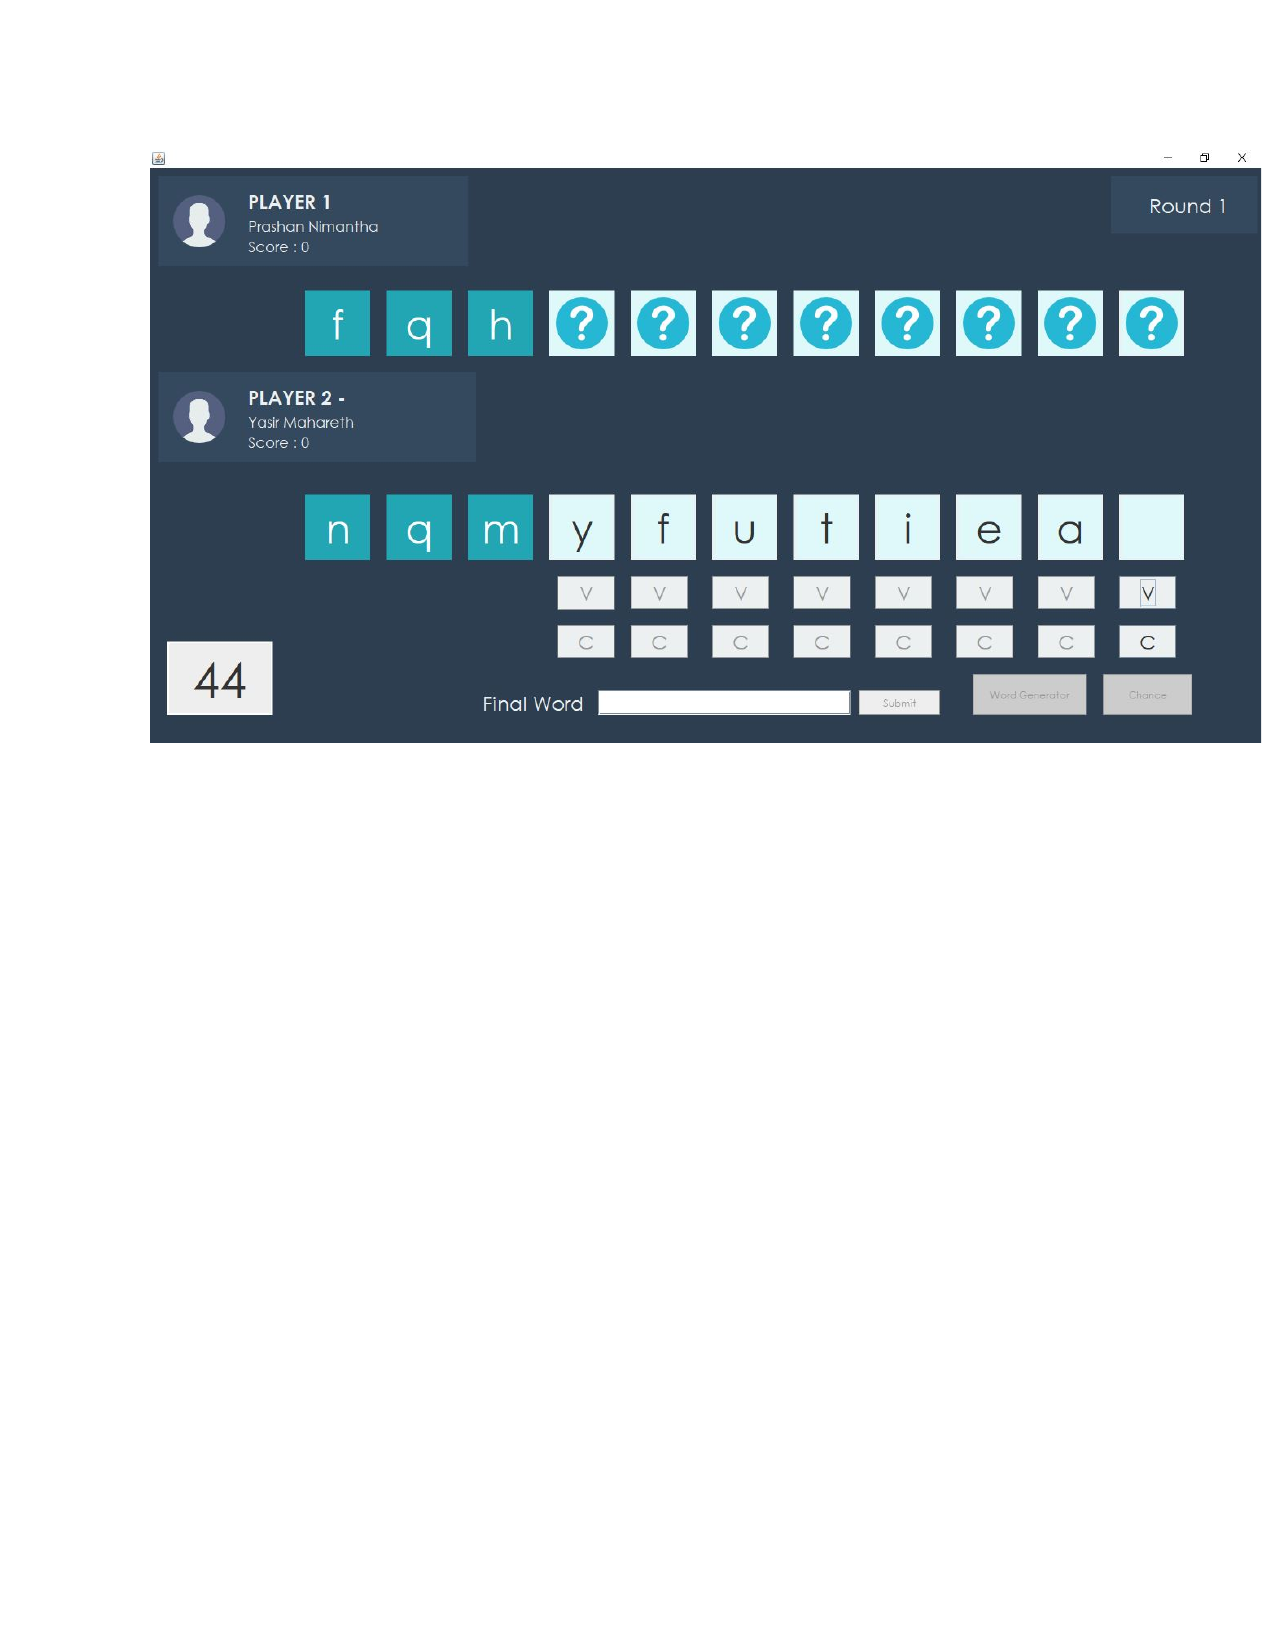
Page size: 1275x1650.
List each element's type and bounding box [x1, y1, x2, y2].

picture [150, 150, 1262, 743]
